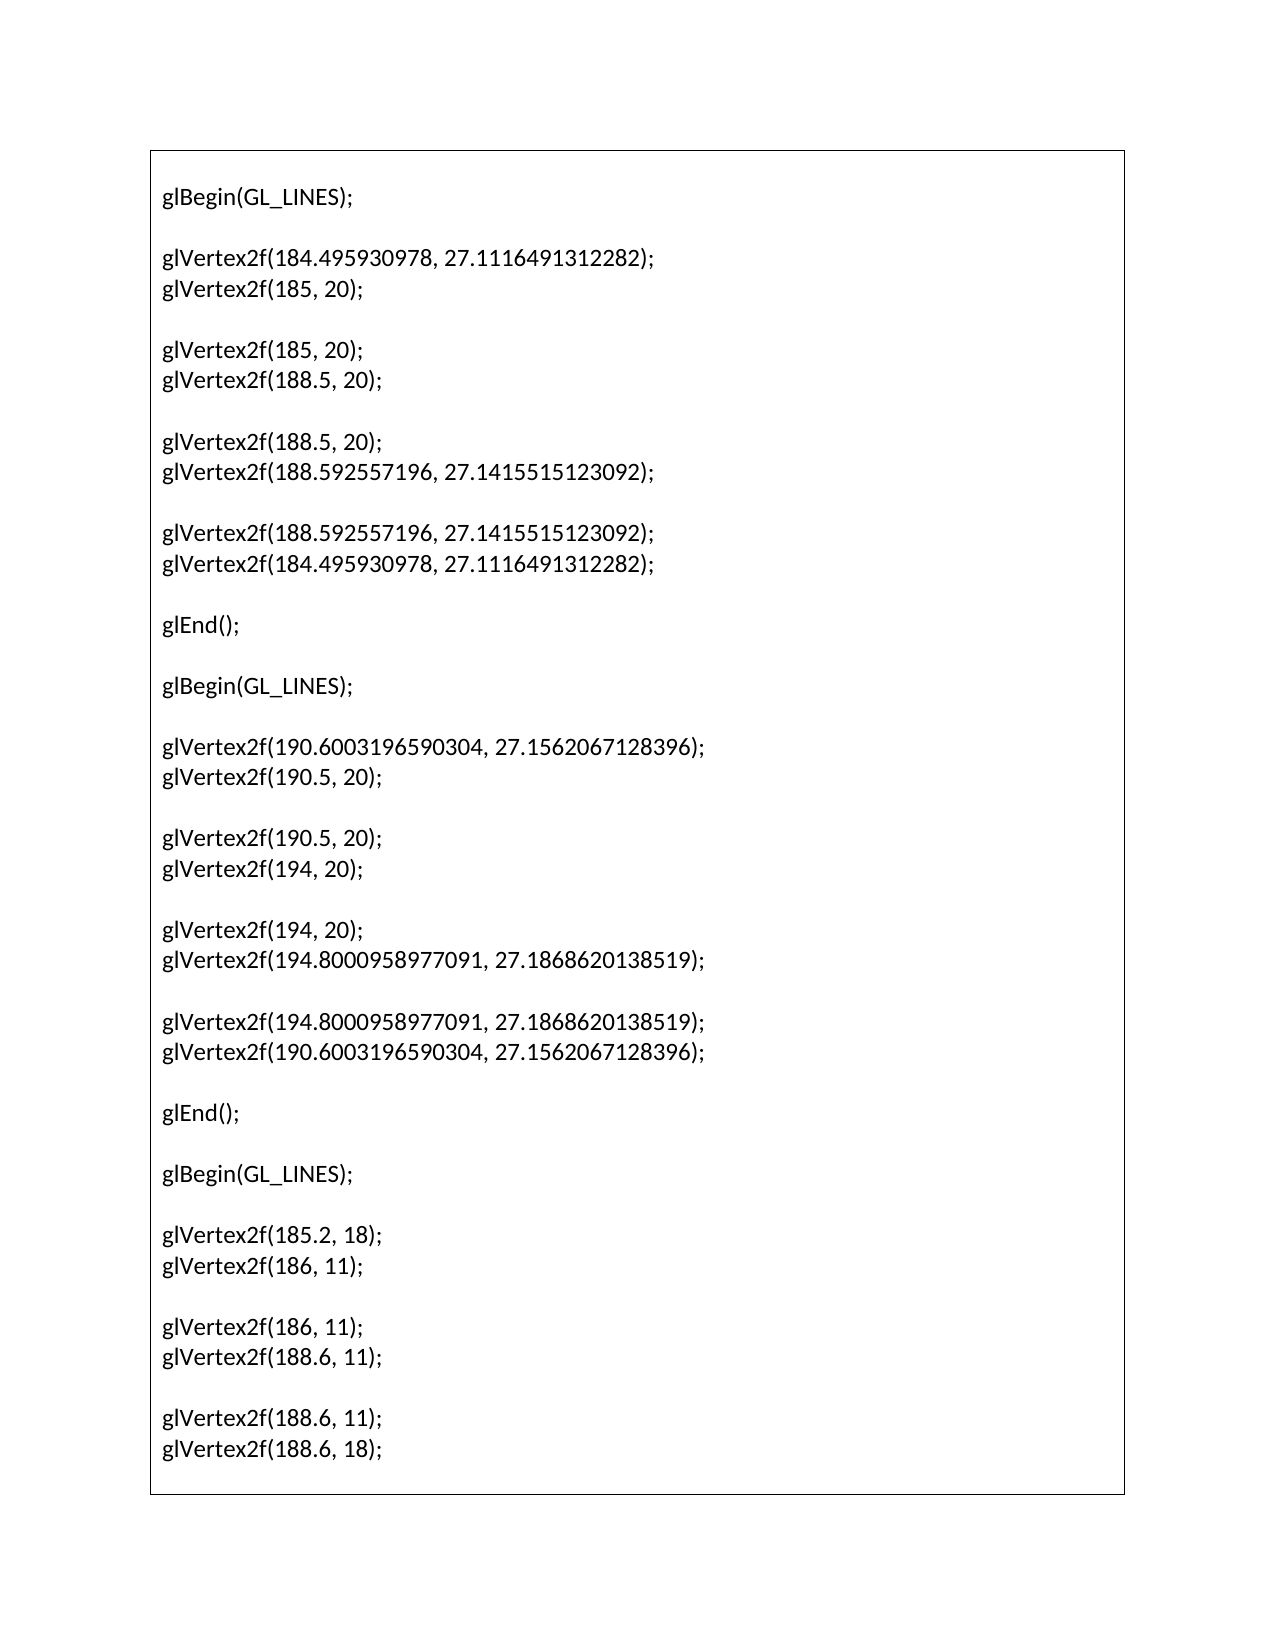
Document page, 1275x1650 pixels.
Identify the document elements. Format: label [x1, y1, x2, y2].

table_cell [151, 151, 1124, 1494]
